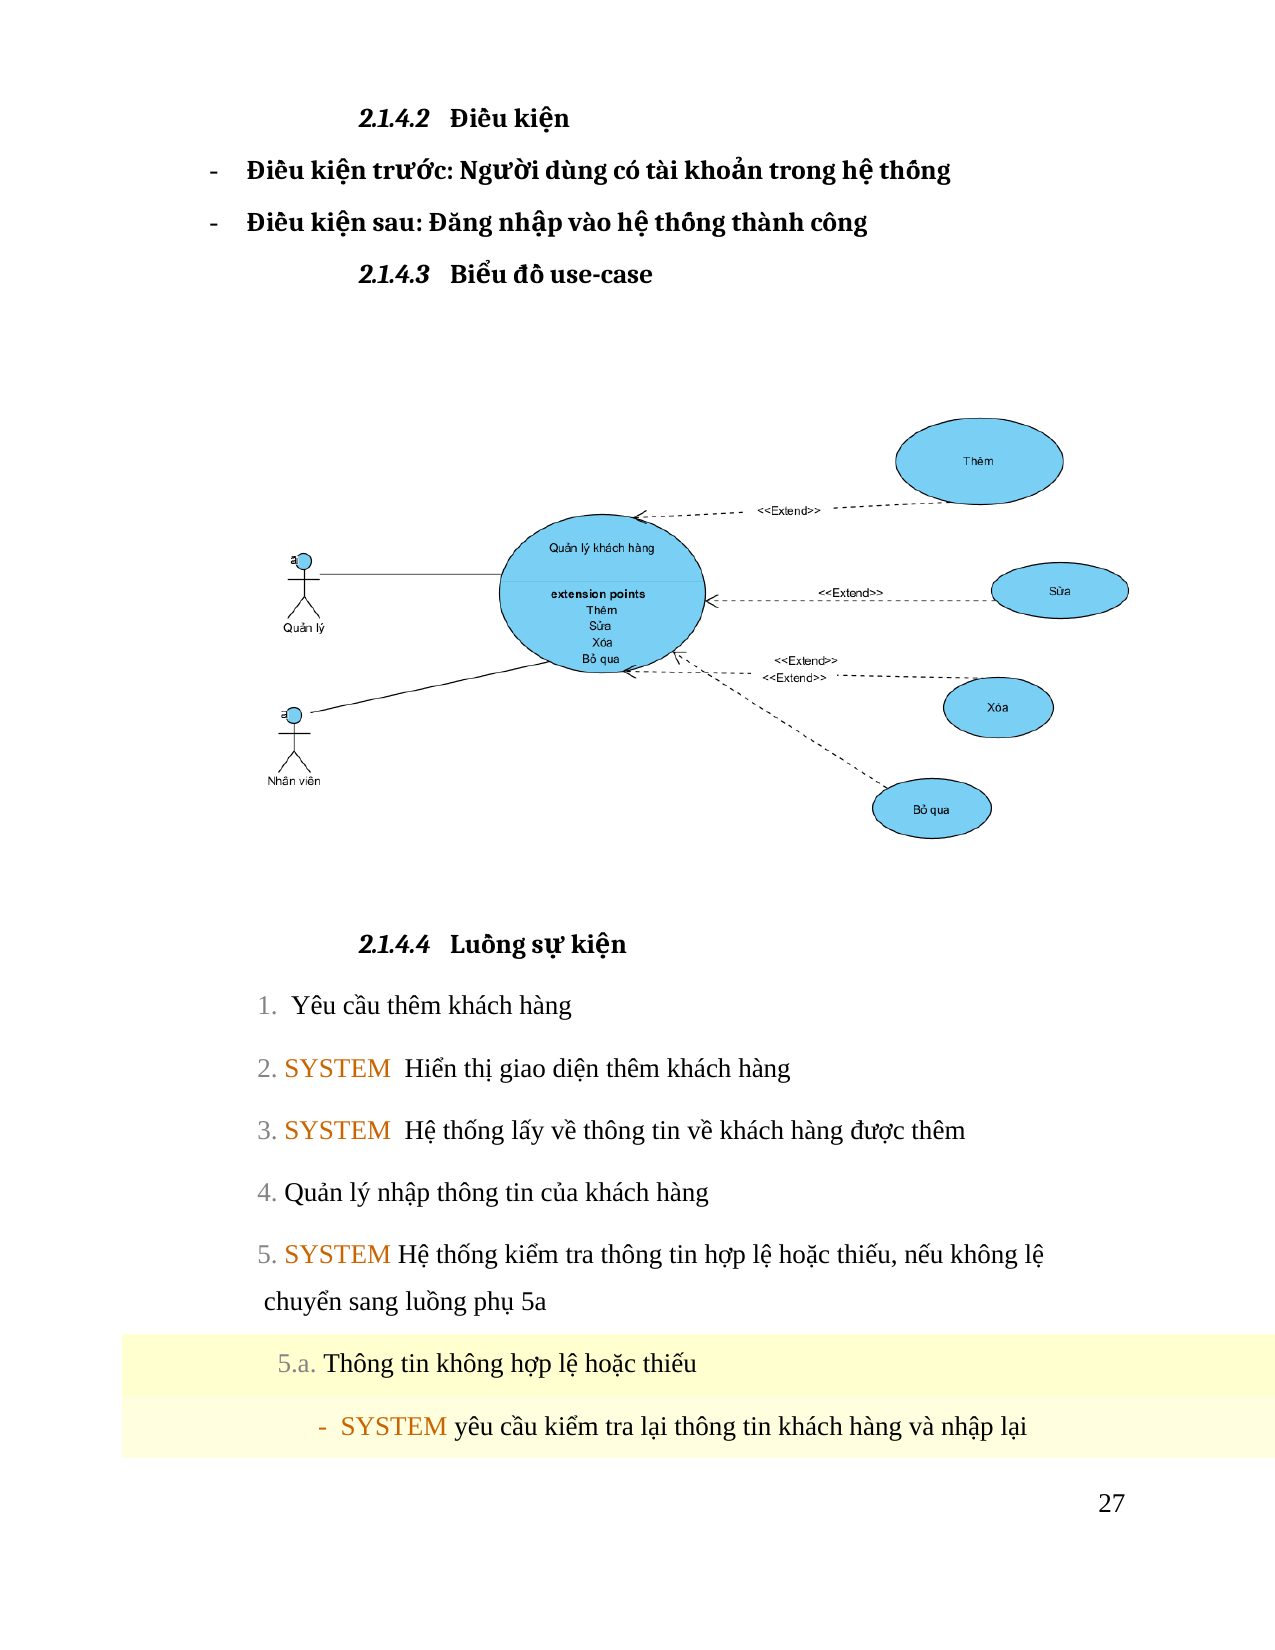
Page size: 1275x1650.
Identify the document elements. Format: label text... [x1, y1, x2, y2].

table_cell 5.a. Thông tin không hợp lệ hoặc thiếu [122, 1334, 1275, 1396]
table_header 1. Yêu cầu thêm khách hàng [122, 975, 1275, 1038]
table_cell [122, 1396, 1275, 1458]
subtitle Điều kiện [300, 103, 1125, 134]
subtitle Biểu đồ use-case [300, 259, 1125, 290]
table_cell 3. SYSTEM Hệ thống lấy về thông tin về khách hàng được thêm [122, 1100, 1275, 1162]
table_cell 4. Quản lý nhập thông tin của khách hàng [122, 1162, 1275, 1224]
picture [210, 334, 1185, 900]
table_cell 5. SYSTEM Hệ thống kiểm tra thông tin hợp lệ hoặc thiếu, nếu không lệ chuyển sang luồng phụ 5a [122, 1225, 1275, 1333]
table_cell 2. SYSTEM Hiển thị giao diện thêm khách hàng [122, 1038, 1275, 1100]
subtitle Điều kiện sau: Đăng nhập vào hệ thống thành công [209, 207, 1125, 239]
subtitle Luồng sự kiện [300, 929, 1125, 960]
subtitle Điều kiện trước: Người dùng có tài khoản trong hệ thống [209, 154, 1125, 186]
